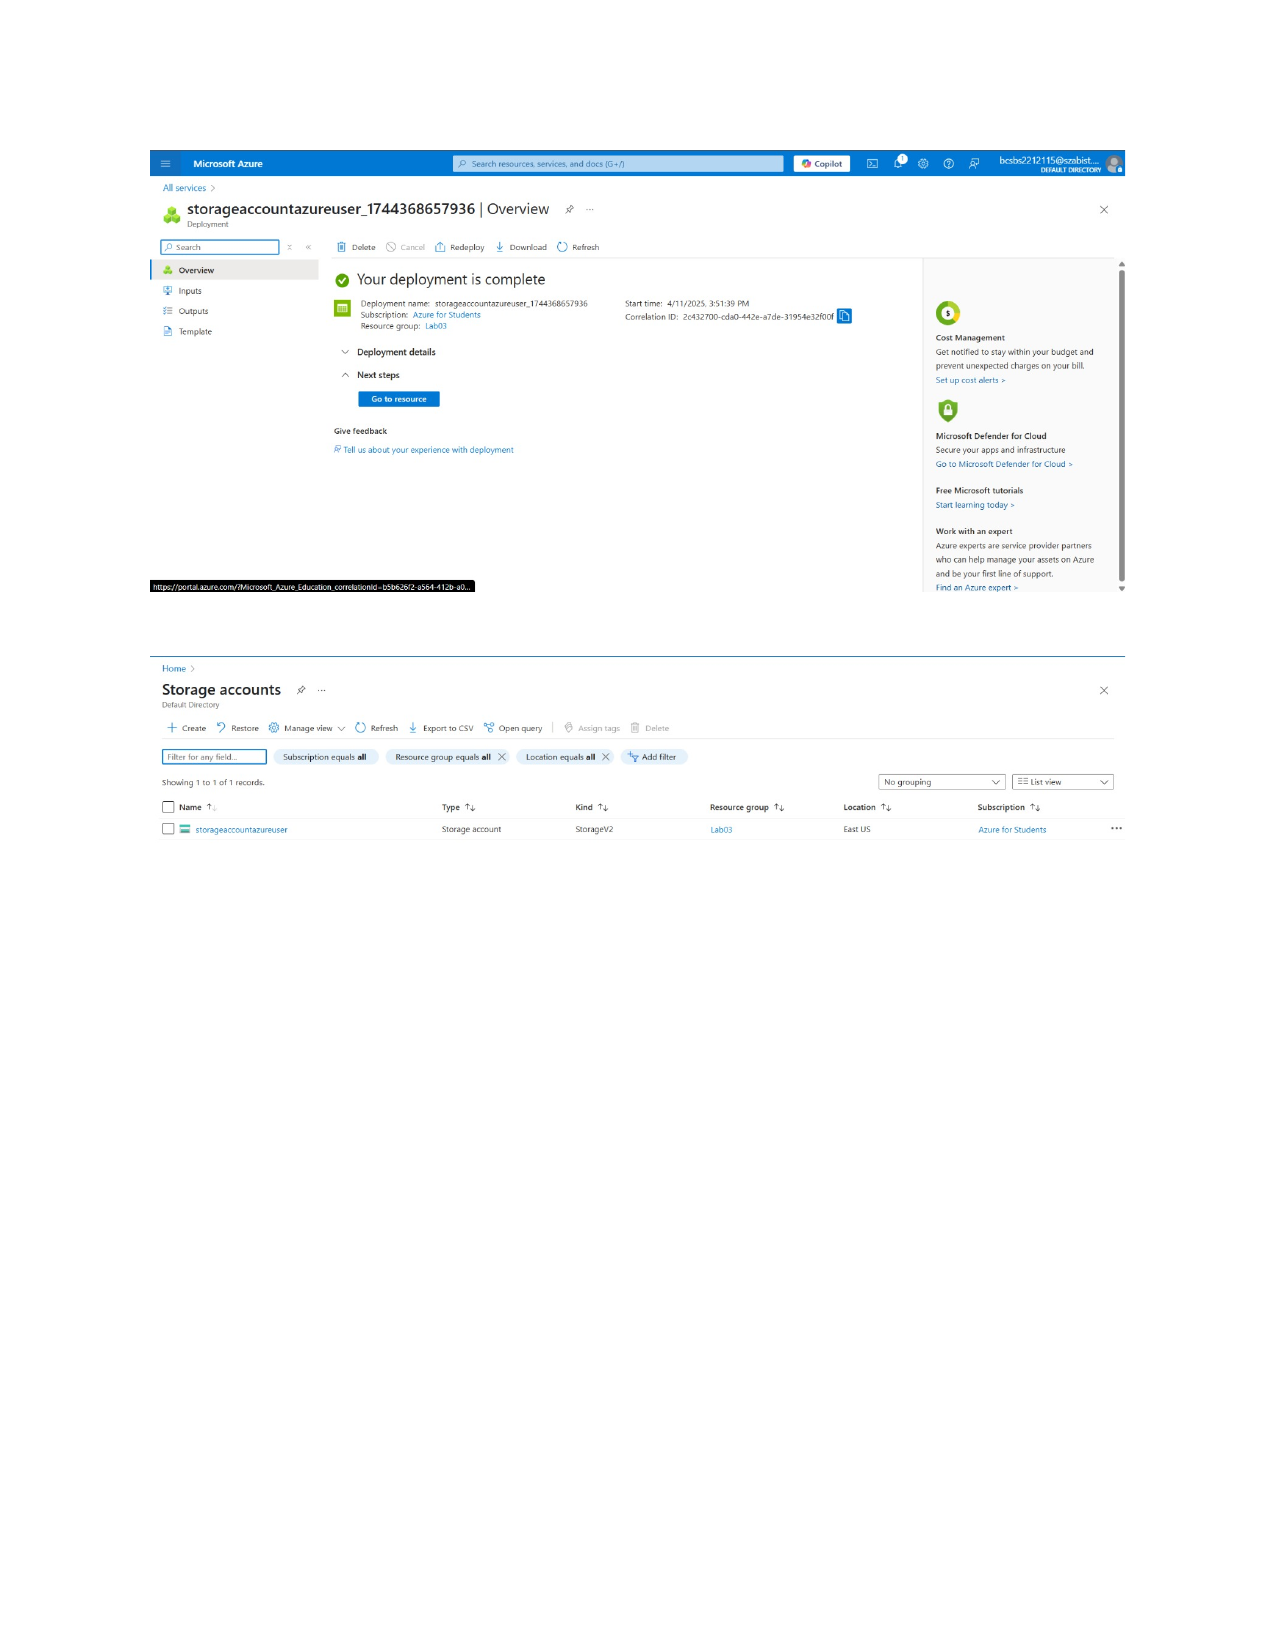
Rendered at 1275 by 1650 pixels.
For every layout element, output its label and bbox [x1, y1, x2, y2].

picture [150, 150, 1125, 592]
picture [150, 656, 1125, 863]
